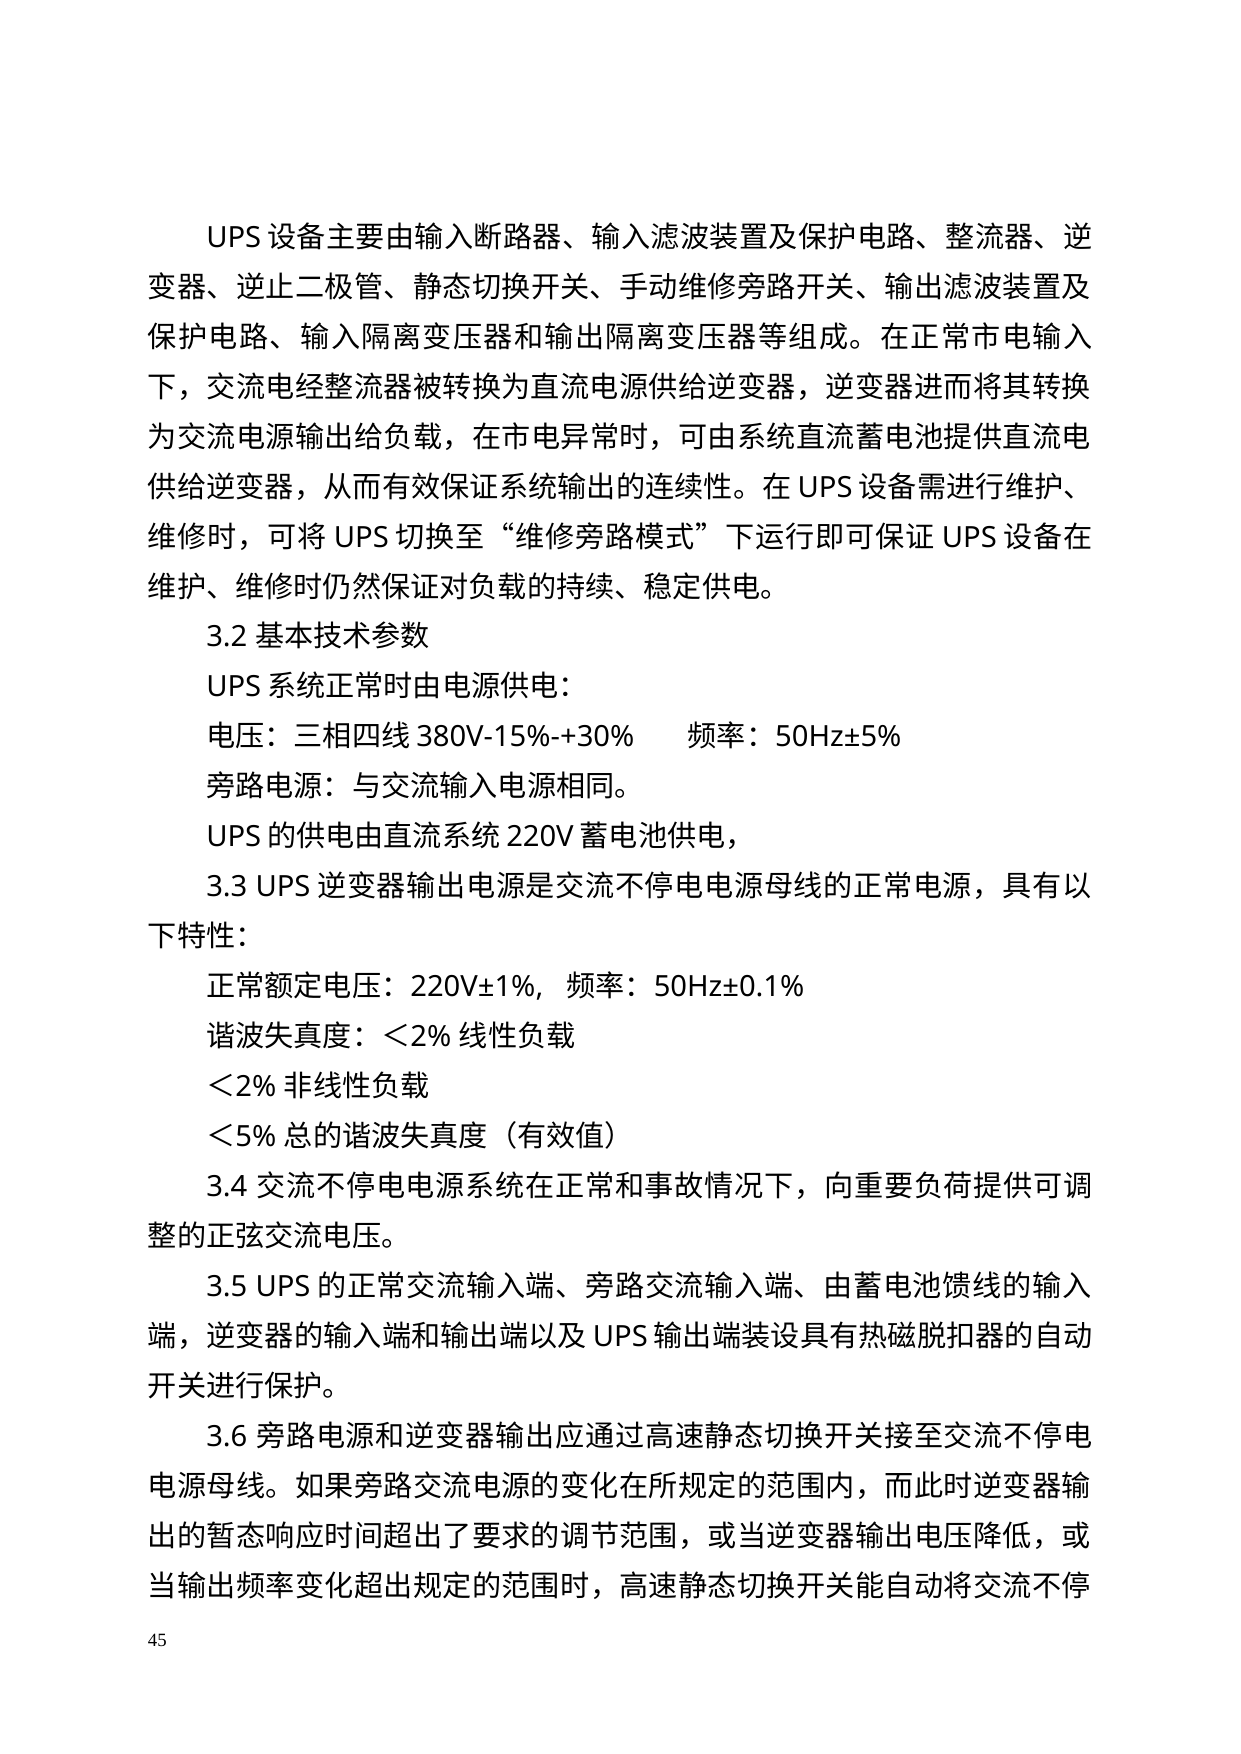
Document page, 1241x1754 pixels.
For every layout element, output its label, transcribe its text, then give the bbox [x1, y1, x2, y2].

text 3.4 交流不停电电源系统在正常和事故情况下，向重要负荷提供可调整的正弦交流电压。 [148, 1156, 1092, 1256]
text 谐波失真度：＜2% 线性负载 [148, 1006, 1092, 1056]
text 旁路电源：与交流输入电源相同。 [148, 756, 1092, 806]
text 3.5 UPS的正常交流输入端、旁路交流输入端、由蓄电池馈线的输入端，逆变器的输入端和输出端以及UPS输出端装设具有热磁脱扣器的自动开关进行保护。 [148, 1256, 1092, 1406]
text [148, 1406, 1092, 1606]
text UPS的供电由直流系统220V蓄电池供电， [148, 806, 1092, 856]
text ＜5% 总的谐波失真度（有效值） [148, 1106, 1092, 1156]
text 正常额定电压：220V±1%, 频率：50Hz±0.1% [148, 956, 1092, 1006]
text 电压：三相四线380V-15%-+30% 频率：50Hz±5% [148, 706, 1092, 756]
text ＜2% 非线性负载 [148, 1056, 1092, 1106]
text UPS设备主要由输入断路器、输入滤波装置及保护电路、整流器、逆变器、逆止二极管、静态切换开关、手动维修旁路开关、输出滤波装置及保护电路、输入隔离变压器和输出隔离变压器等组成。在正常市电输入下，交流电经整流器被转换为直流电源供给逆变器，逆变器进而将其转换为交流电源输出给负载，在市电异常时，可由系统直流蓄电池提供直流电供给逆变器，从而有效保证系统输出的连续性。在UPS设备需进行维护、维修时，可将UPS切换至“维修旁路模式”下运行即可保证UPS设备在维护、维修时仍然保证对负载的持续、稳定供电。 [148, 206, 1092, 606]
text 3.3 UPS逆变器输出电源是交流不停电电源母线的正常电源，具有以下特性： [148, 856, 1092, 956]
text UPS系统正常时由电源供电： [148, 656, 1092, 706]
text 3.2 基本技术参数 [148, 606, 1092, 656]
